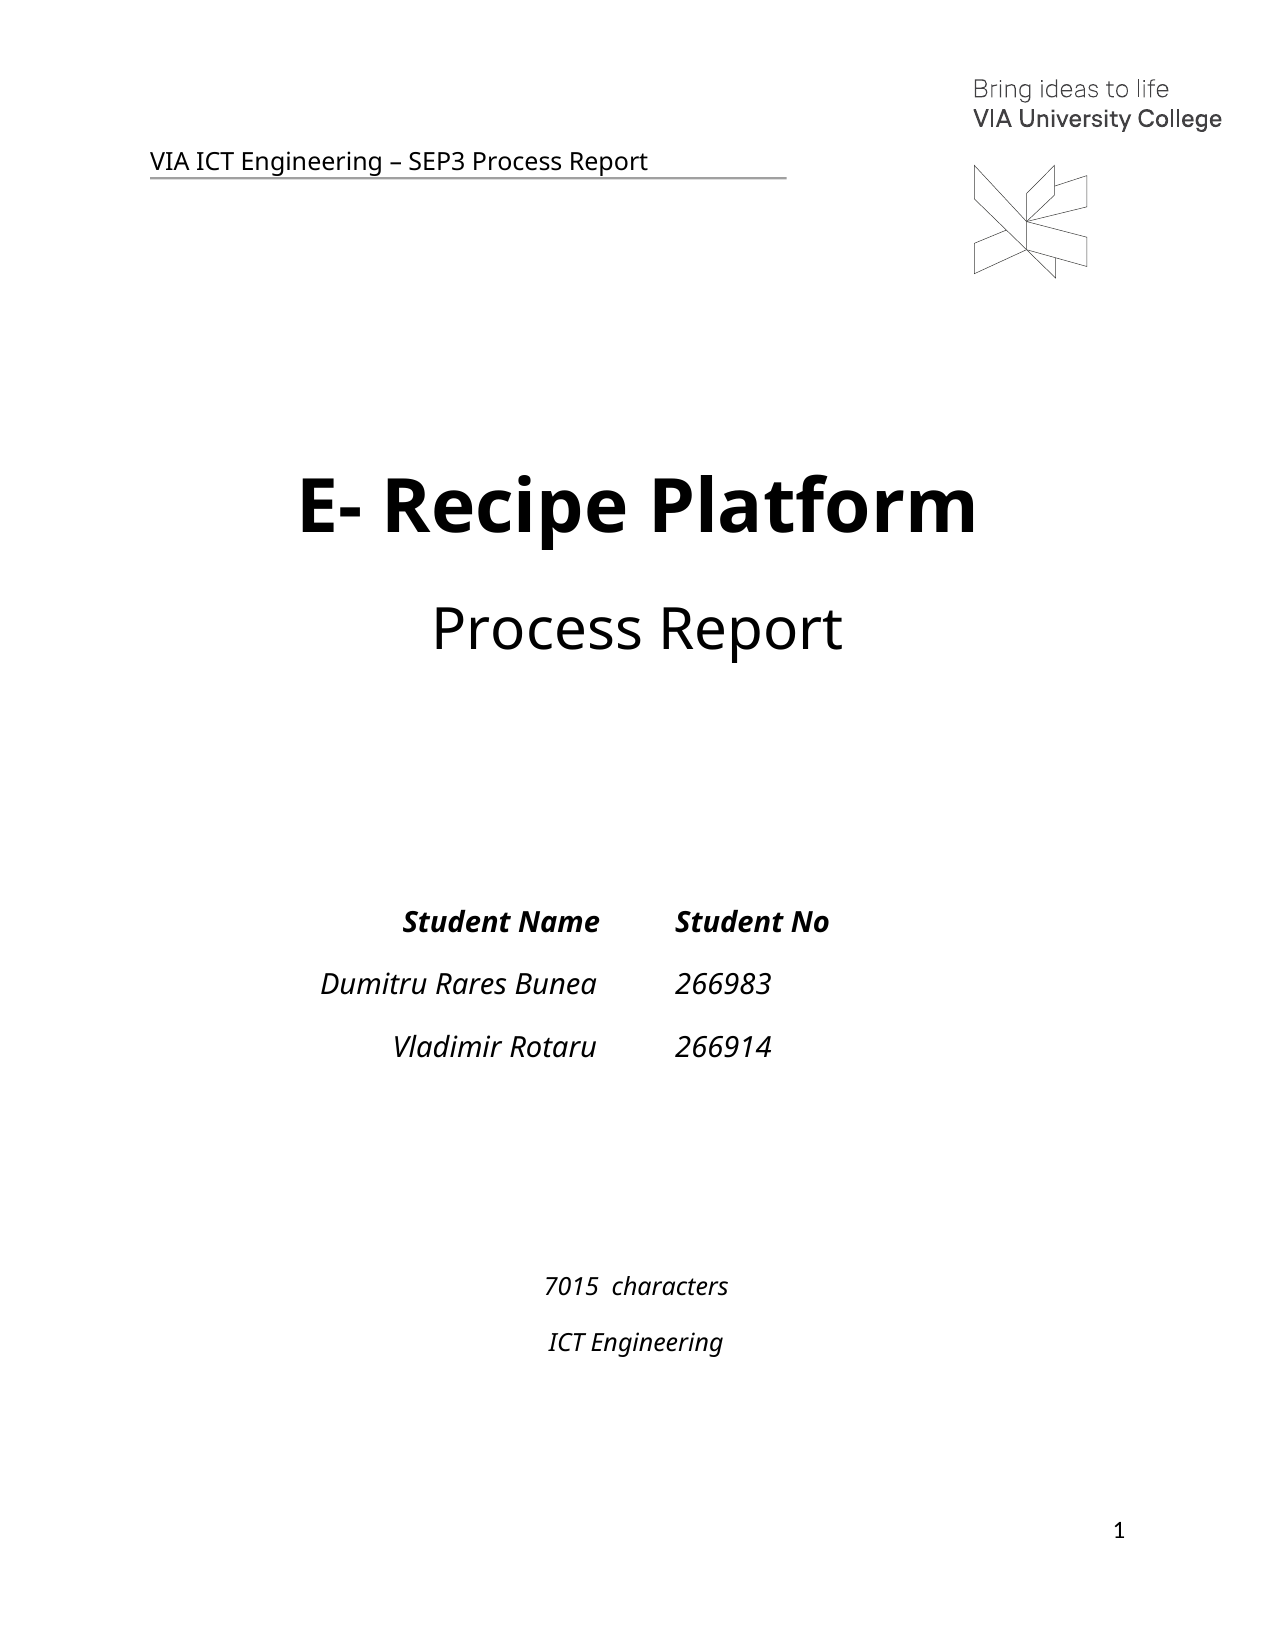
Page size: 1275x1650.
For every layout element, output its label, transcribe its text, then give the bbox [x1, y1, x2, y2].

text 266983 [675, 963, 1125, 1003]
text Vladimir Rotaru [150, 1026, 600, 1066]
text Dumitru Rares Bunea [150, 963, 600, 1003]
text 7015 characters [150, 1268, 1125, 1303]
text 266914 [675, 1026, 1125, 1066]
text ICT Engineering [150, 1324, 1125, 1358]
text Student Name [150, 901, 600, 941]
text E- Recipe Platform [150, 452, 1125, 555]
text Student No [675, 901, 1125, 941]
text Process Report [150, 587, 1125, 666]
